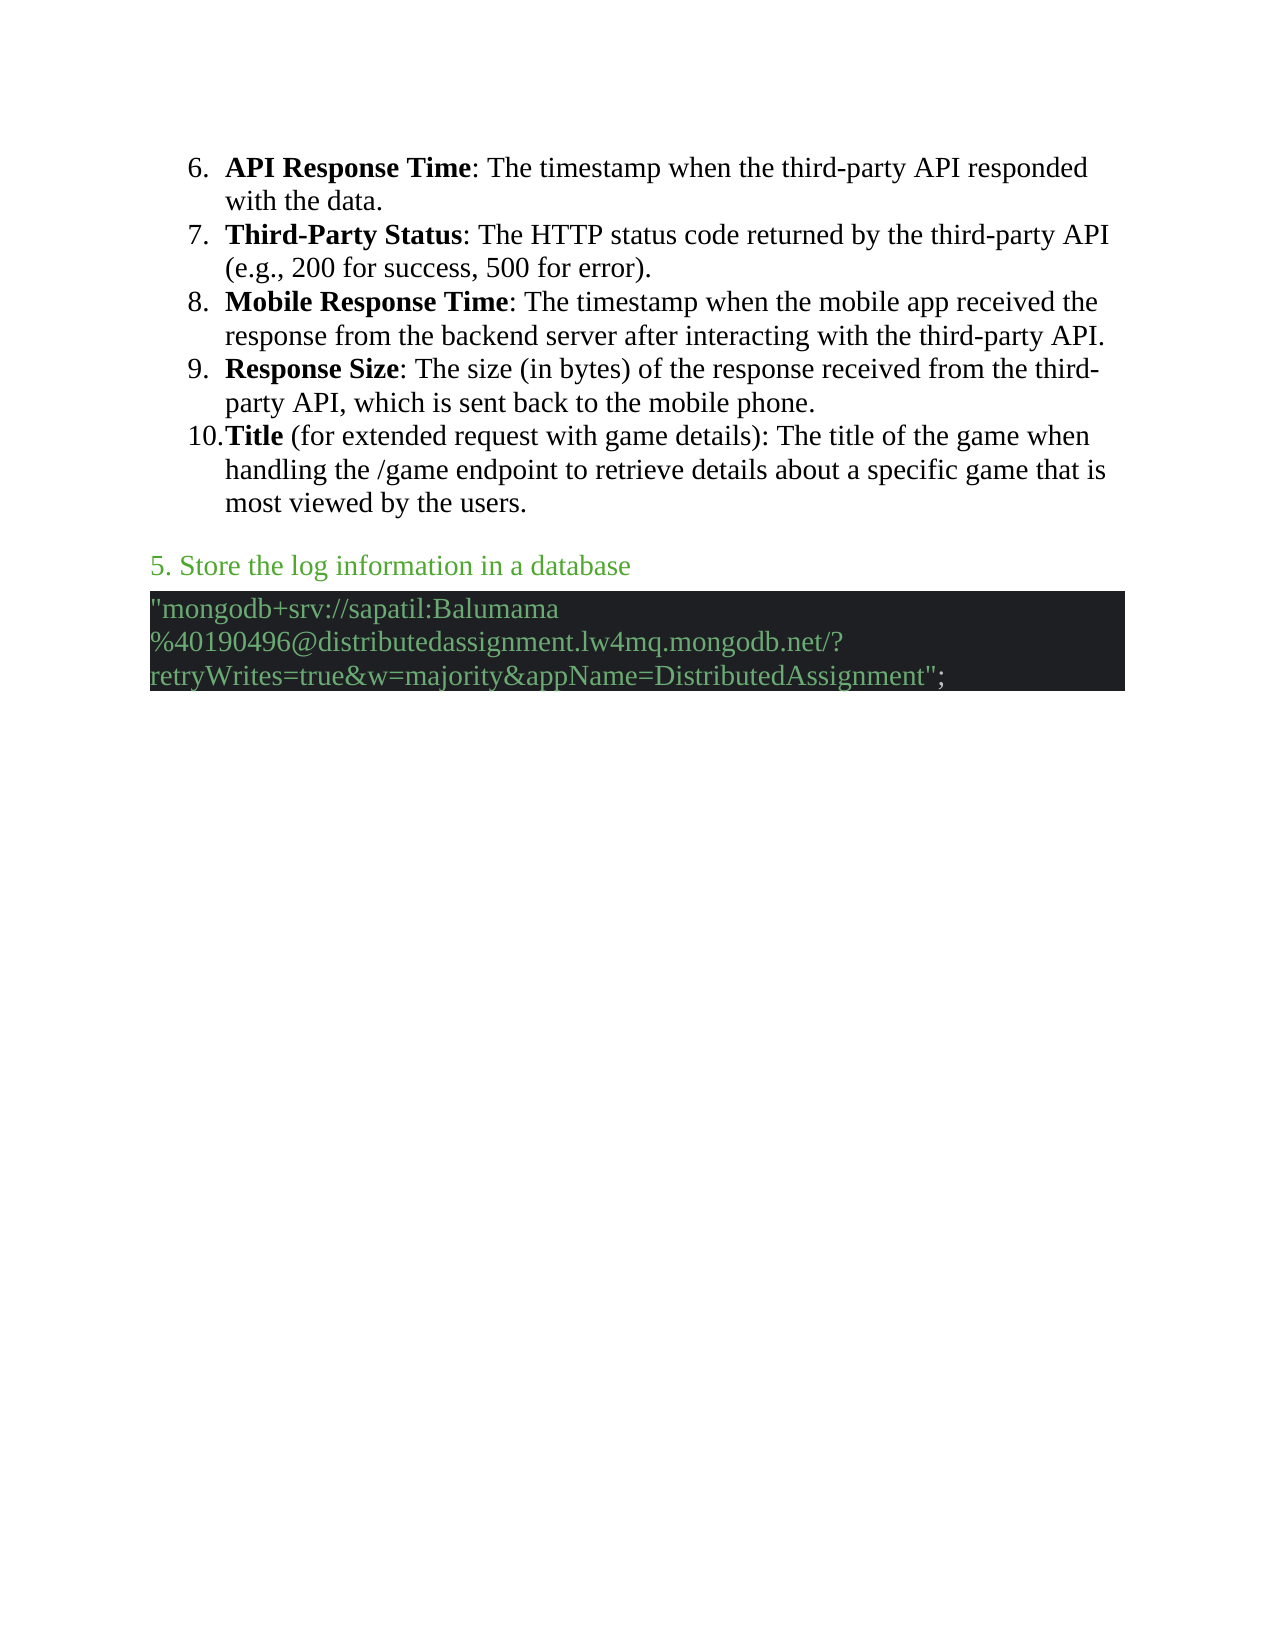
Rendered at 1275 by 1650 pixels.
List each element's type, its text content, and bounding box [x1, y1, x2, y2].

list Mobile Response Time: The timestamp when the mobile app received the response from the backend server after interacting with the third-party API. [187, 284, 1125, 351]
subtitle 5. Store the log information in a database [150, 548, 1125, 582]
list Response Size: The size (in bytes) of the response received from the third-party API, which is sent back to the mobile phone. [187, 351, 1125, 418]
list Title (for extended request with game details): The title of the game when handling the /game endpoint to retrieve details about a specific game that is most viewed by the users. [187, 418, 1125, 519]
text "mongodb+srv://sapatil:Balumama%40190496@distributedassignment.lw4mq.mongodb.net/?retryWrites=true&w=majority&appName=DistributedAssignment"; [150, 591, 1125, 691]
list API Response Time: The timestamp when the third-party API responded with the data. [187, 150, 1125, 217]
list Third-Party Status: The HTTP status code returned by the third-party API (e.g., 200 for success, 500 for error). [187, 217, 1125, 284]
